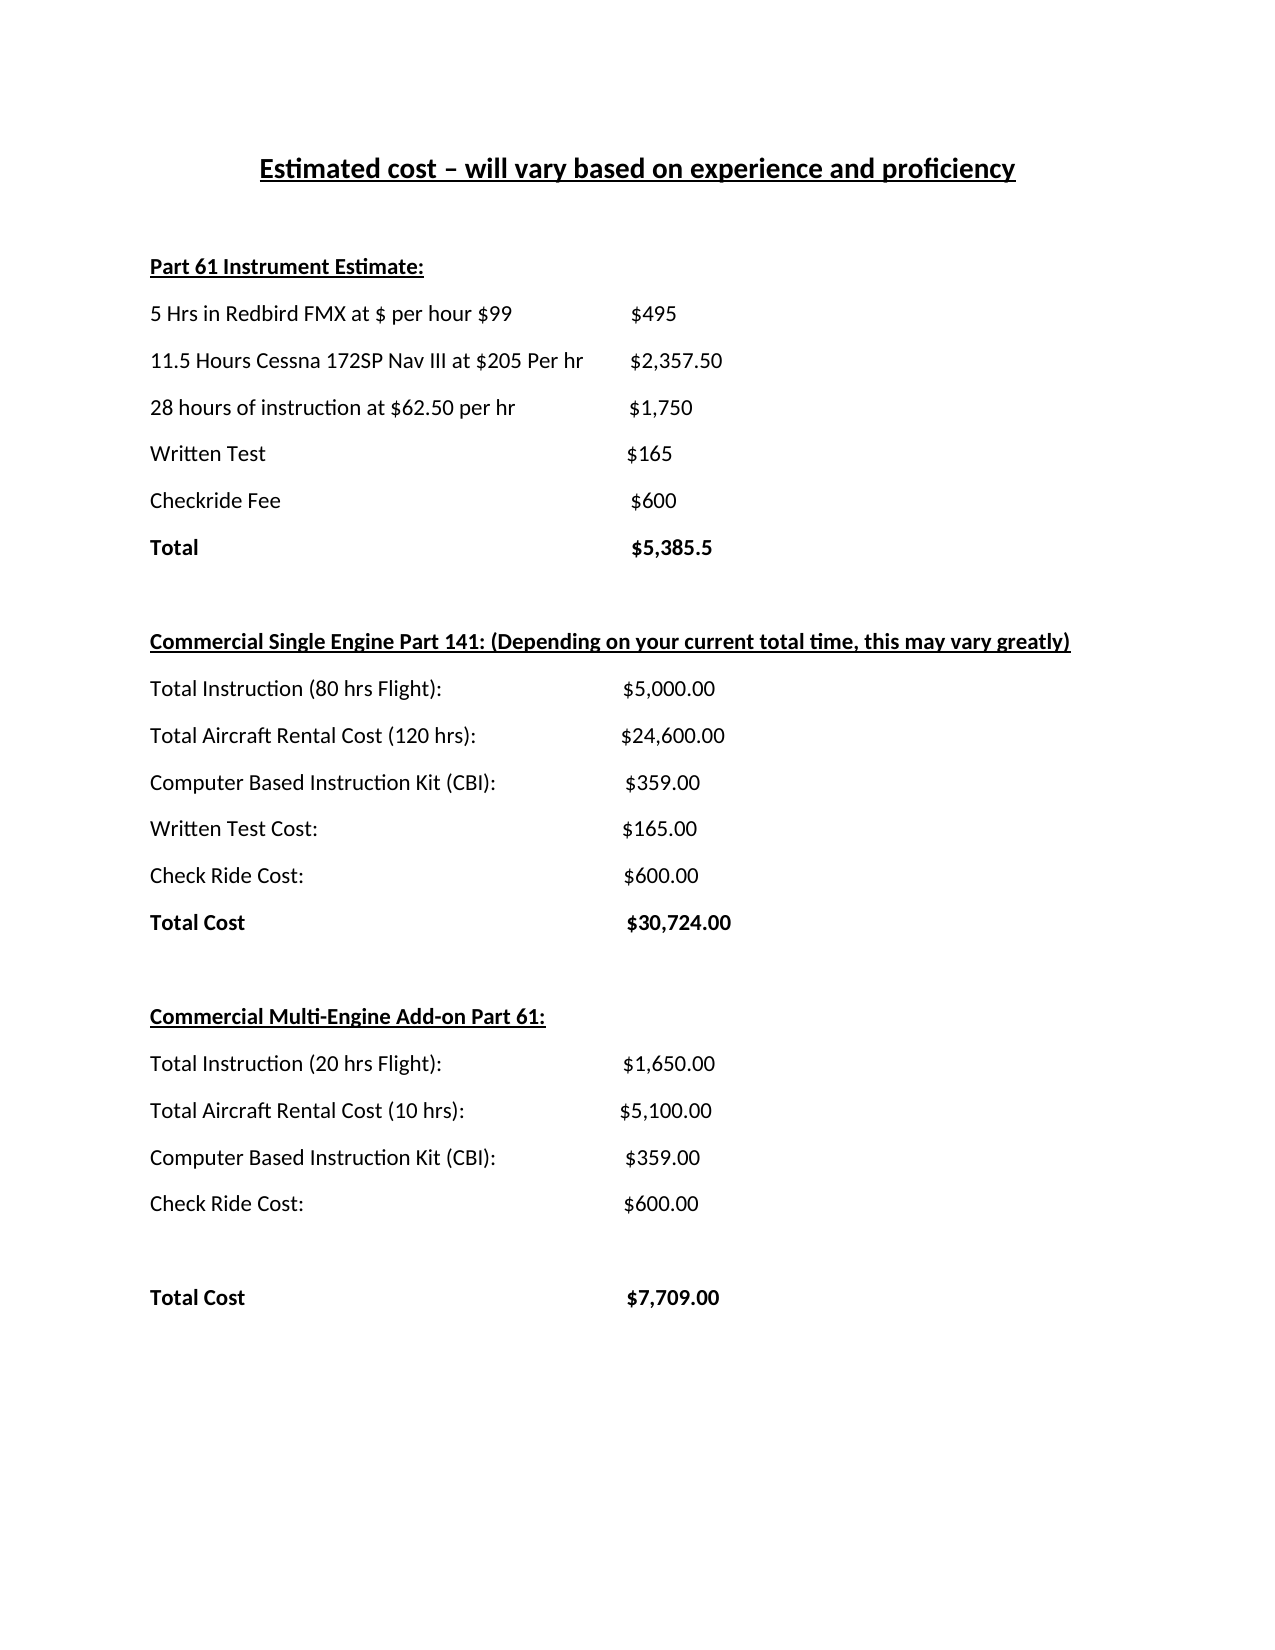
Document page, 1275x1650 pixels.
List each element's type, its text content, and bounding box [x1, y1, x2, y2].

text Total $5,385.5 [150, 533, 1125, 561]
text 5 Hrs in Redbird FMX at $ per hour $99 $495 [150, 299, 1125, 327]
text Written Test $165 [150, 439, 1125, 467]
text Commercial Single Engine Part 141: (Depending on your current total time, this may vary greatly) [150, 627, 1125, 655]
text Commercial Multi-Engine Add-on Part 61: [150, 1002, 1125, 1030]
text Check Ride Cost: $600.00 [150, 1189, 1125, 1217]
text Total Instruction (20 hrs Flight): $1,650.00 [150, 1049, 1125, 1077]
text Total Cost $7,709.00 [150, 1283, 1125, 1311]
text Computer Based Instruction Kit (CBI): $359.00 [150, 1143, 1125, 1171]
text Checkride Fee $600 [150, 486, 1125, 514]
text Written Test Cost: $165.00 [150, 814, 1125, 842]
text Check Ride Cost: $600.00 [150, 861, 1125, 889]
text Total Cost $30,724.00 [150, 908, 1125, 936]
text Total Aircraft Rental Cost (10 hrs): $5,100.00 [150, 1096, 1125, 1124]
text Total Aircraft Rental Cost (120 hrs): $24,600.00 [150, 721, 1125, 749]
text 11.5 Hours Cessna 172SP Nav III at $205 Per hr $2,357.50 [150, 346, 1125, 374]
text Part 61 Instrument Estimate: [150, 252, 1125, 280]
text Total Instruction (80 hrs Flight): $5,000.00 [150, 674, 1125, 702]
text 28 hours of instruction at $62.50 per hr $1,750 [150, 393, 1125, 421]
text Estimated cost – will vary based on experience and proficiency [150, 150, 1125, 186]
text Computer Based Instruction Kit (CBI): $359.00 [150, 768, 1125, 796]
